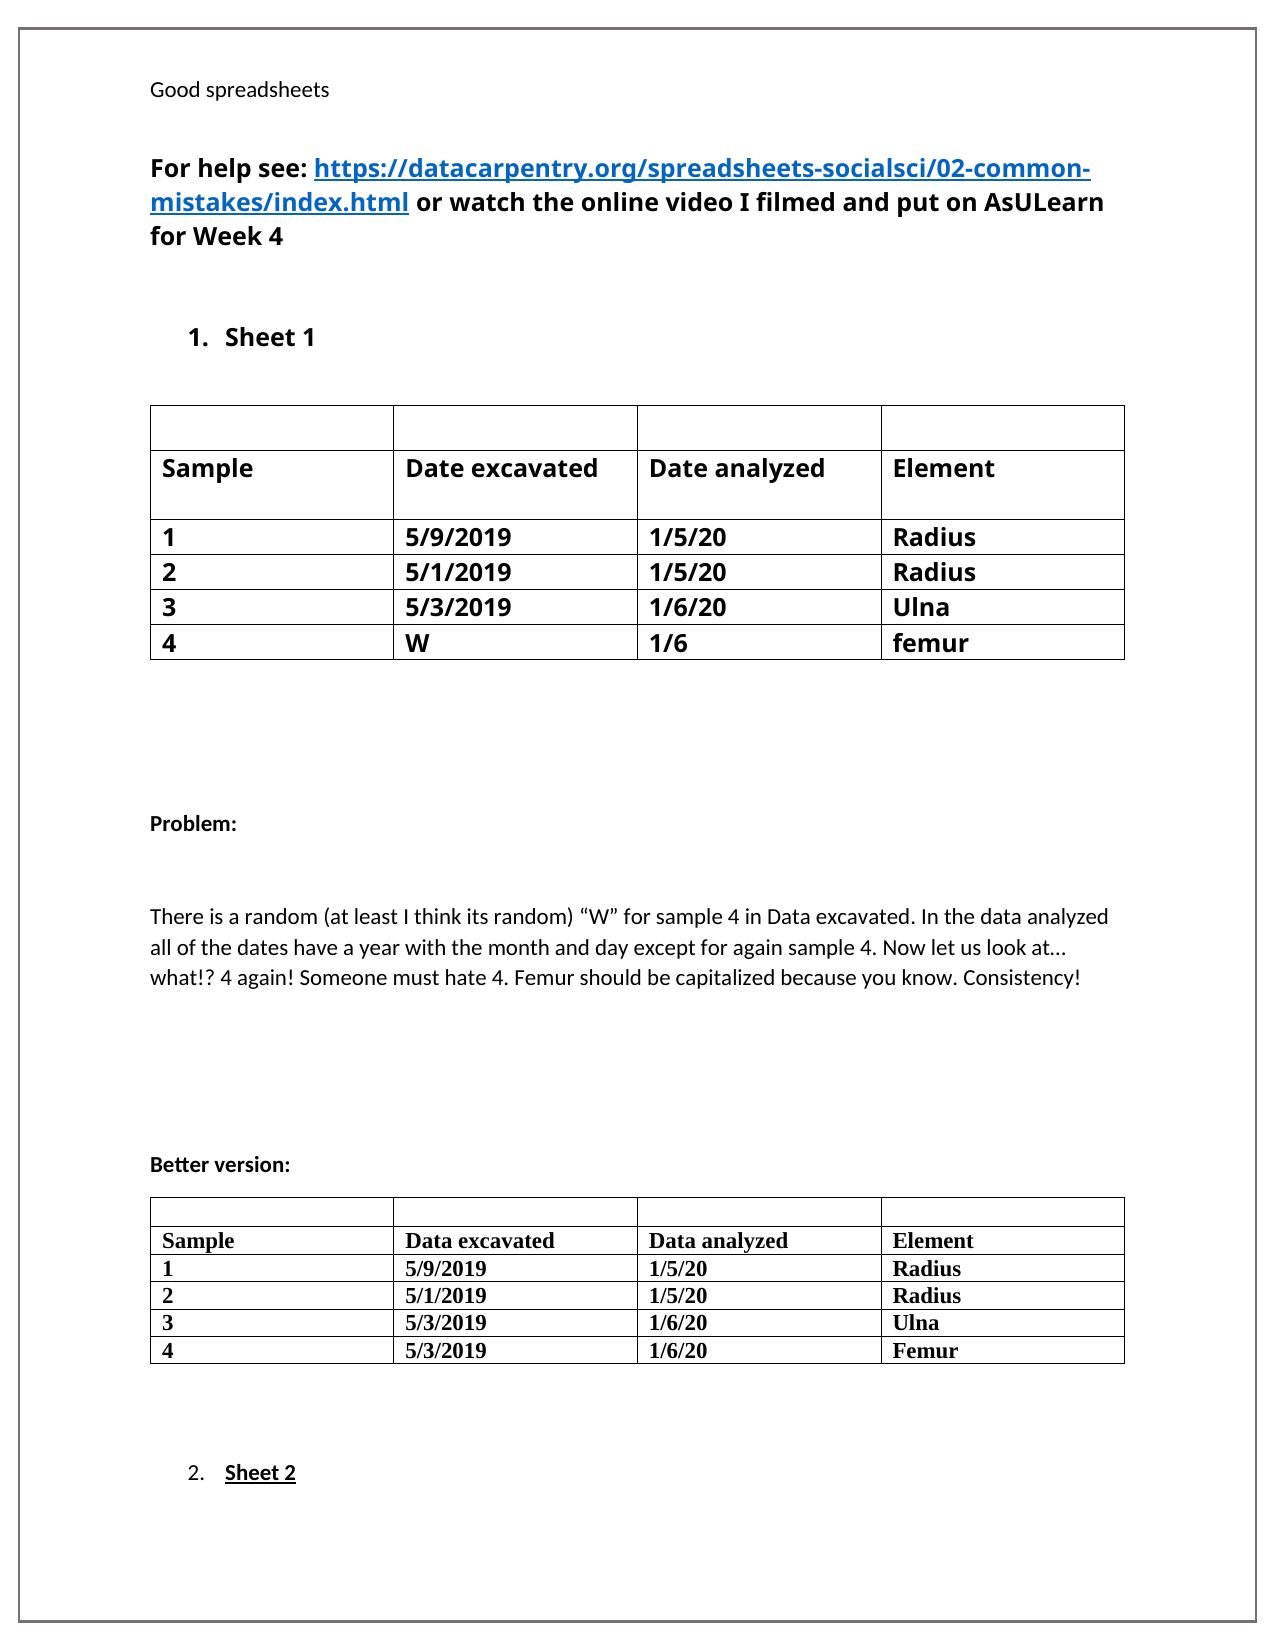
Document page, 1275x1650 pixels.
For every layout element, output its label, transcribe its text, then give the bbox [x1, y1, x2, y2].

table_cell Radius [882, 1282, 1124, 1308]
table_cell 5/1/2019 [394, 1282, 637, 1308]
text Problem: [150, 809, 1125, 837]
table_cell Date excavated [394, 451, 637, 519]
table_cell Data analyzed [638, 1227, 881, 1254]
table_cell 2 [151, 1282, 393, 1308]
table_header [394, 406, 637, 450]
table_header [638, 406, 881, 450]
table_cell Date analyzed [638, 451, 881, 519]
table_cell Femur [882, 1337, 1124, 1363]
table_cell Ulna [882, 1310, 1124, 1336]
table_cell 4 [151, 625, 393, 659]
text Better version: [150, 1150, 1125, 1178]
table_header [394, 1198, 637, 1226]
list Sheet 2 [187, 1458, 1125, 1486]
table_cell Data excavated [394, 1227, 637, 1254]
table_cell 3 [151, 590, 393, 624]
table_cell Element [882, 1227, 1124, 1254]
table_cell 1/5/20 [638, 555, 881, 589]
table_cell 1/6/20 [638, 590, 881, 624]
table_cell 2 [151, 555, 393, 589]
table_cell 1 [151, 520, 393, 554]
table_cell Radius [882, 1255, 1124, 1281]
table_cell 1/5/20 [638, 520, 881, 554]
table_cell 5/3/2019 [394, 590, 637, 624]
table_cell 5/1/2019 [394, 555, 637, 589]
table_cell 4 [151, 1337, 393, 1363]
table_cell 1/6/20 [638, 1337, 881, 1363]
table_cell 1/5/20 [638, 1255, 881, 1281]
table_header [882, 406, 1124, 450]
table_cell 5/3/2019 [394, 1310, 637, 1336]
table_cell Sample [151, 451, 393, 519]
table_cell 1/6 [638, 625, 881, 659]
table_cell Radius [882, 520, 1124, 554]
table_cell 5/9/2019 [394, 1255, 637, 1281]
table_cell 1/5/20 [638, 1282, 881, 1308]
text For help see: https://datacarpentry.org/spreadsheets-socialsci/02-common-mistakes/index.html or watch the online video I filmed and put on AsULearn for Week 4 [150, 150, 1125, 253]
table_cell Ulna [882, 590, 1124, 624]
table_cell Radius [882, 555, 1124, 589]
table_cell 5/3/2019 [394, 1337, 637, 1363]
table_header [638, 1198, 881, 1226]
table_header [151, 406, 393, 450]
table_cell Sample [151, 1227, 393, 1254]
table_cell Element [882, 451, 1124, 519]
table_cell W [394, 625, 637, 659]
table_cell 1/6/20 [638, 1310, 881, 1336]
text There is a random (at least I think its random) “W” for sample 4 in Data excavated. In the data analyzed all of the dates have a year with the month and day except for again sample 4. Now let us look at… what!? 4 again! Someone must hate 4. Femur should be capitalized because you know. Consistency! [150, 902, 1125, 991]
table_cell femur [882, 625, 1124, 659]
table_cell 5/9/2019 [394, 520, 637, 554]
list Sheet 1 [187, 320, 1125, 354]
table_header [882, 1198, 1124, 1226]
table_header [151, 1198, 393, 1226]
table_cell 1 [151, 1255, 393, 1281]
table_cell 3 [151, 1310, 393, 1336]
